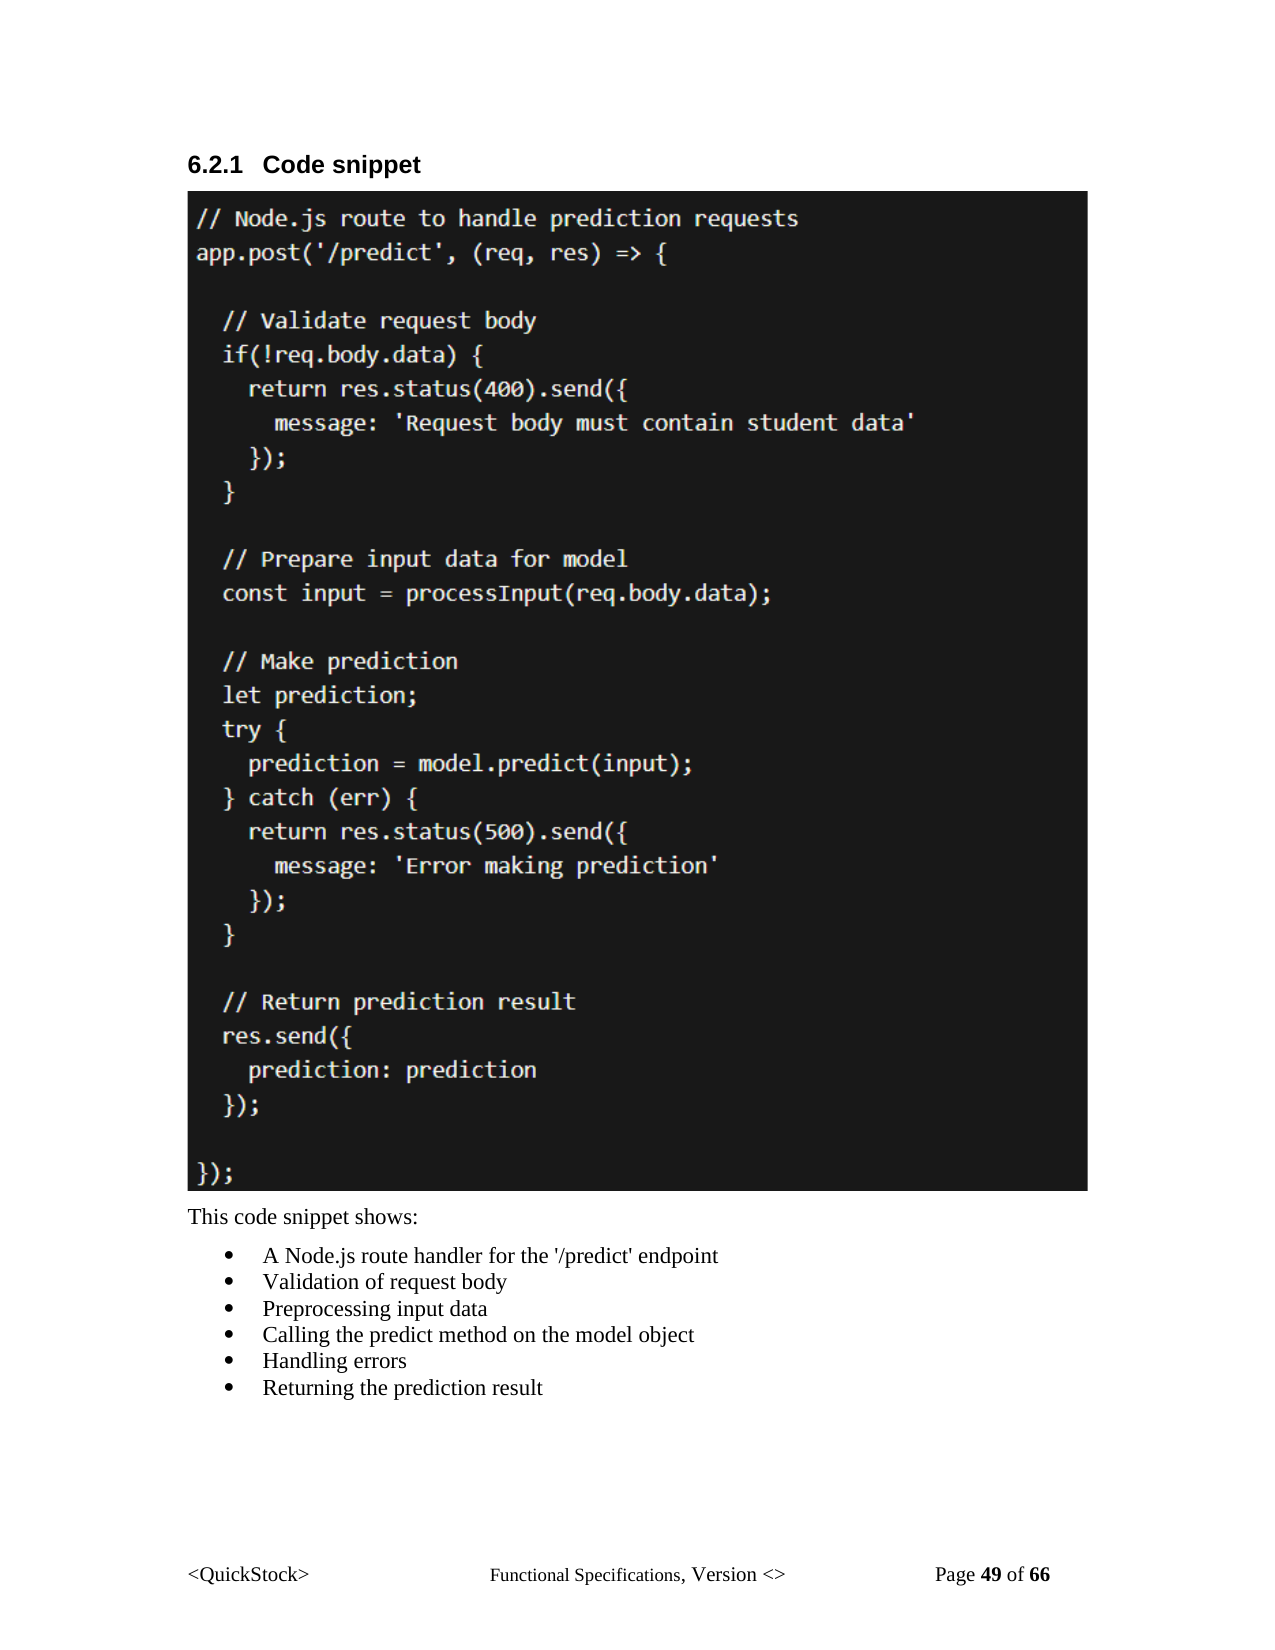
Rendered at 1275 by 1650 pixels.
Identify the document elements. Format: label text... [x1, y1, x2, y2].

list Preprocessing input data [225, 1295, 1087, 1321]
list Calling the predict method on the model object [225, 1321, 1087, 1347]
list A Node.js route handler for the '/predict' endpoint [225, 1242, 1087, 1268]
picture [187, 191, 1088, 1191]
text This code snippet shows: [187, 1203, 1087, 1229]
subtitle Code snippet [187, 150, 1087, 179]
list Validation of request body [225, 1268, 1087, 1295]
list Returning the prediction result [225, 1374, 1087, 1400]
list Handling errors [225, 1347, 1087, 1374]
